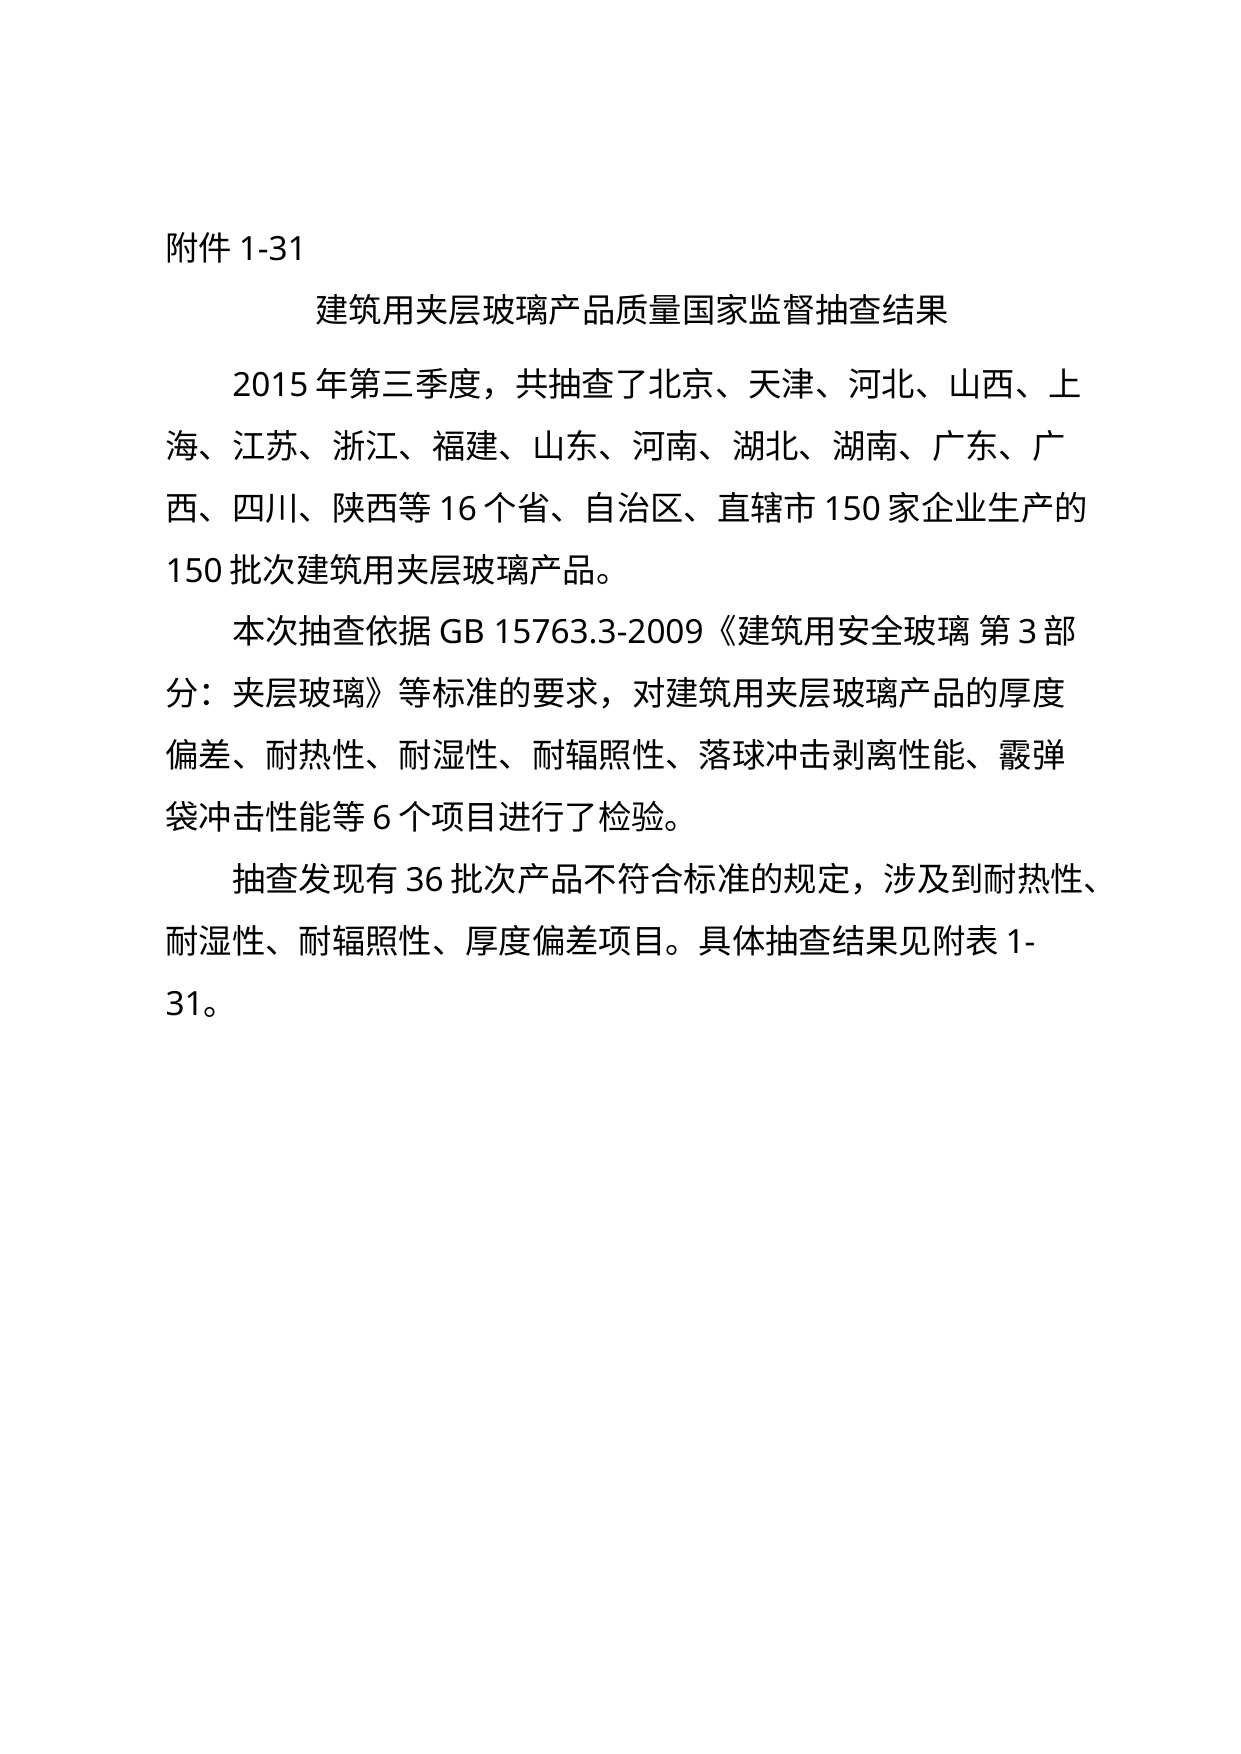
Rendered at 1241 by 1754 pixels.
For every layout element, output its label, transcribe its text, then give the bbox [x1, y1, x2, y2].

text 2015年第三季度，共抽查了北京、天津、河北、山西、上海、江苏、浙江、福建、山东、河南、湖北、湖南、广东、广西、四川、陕西等16个省、自治区、直辖市150家企业生产的150批次建筑用夹层玻璃产品。 [165, 347, 1098, 594]
text 建筑用夹层玻璃产品质量国家监督抽查结果 [165, 273, 1098, 334]
text 本次抽查依据GB 15763.3-2009《建筑用安全玻璃 第3部分：夹层玻璃》等标准的要求，对建筑用夹层玻璃产品的厚度偏差、耐热性、耐湿性、耐辐照性、落球冲击剥离性能、霰弹袋冲击性能等6个项目进行了检验。 [165, 594, 1098, 842]
text 附件1-31 [165, 211, 1098, 273]
text 抽查发现有36批次产品不符合标准的规定，涉及到耐热性、耐湿性、耐辐照性、厚度偏差项目。具体抽查结果见附表1-31。 [165, 842, 1098, 1028]
